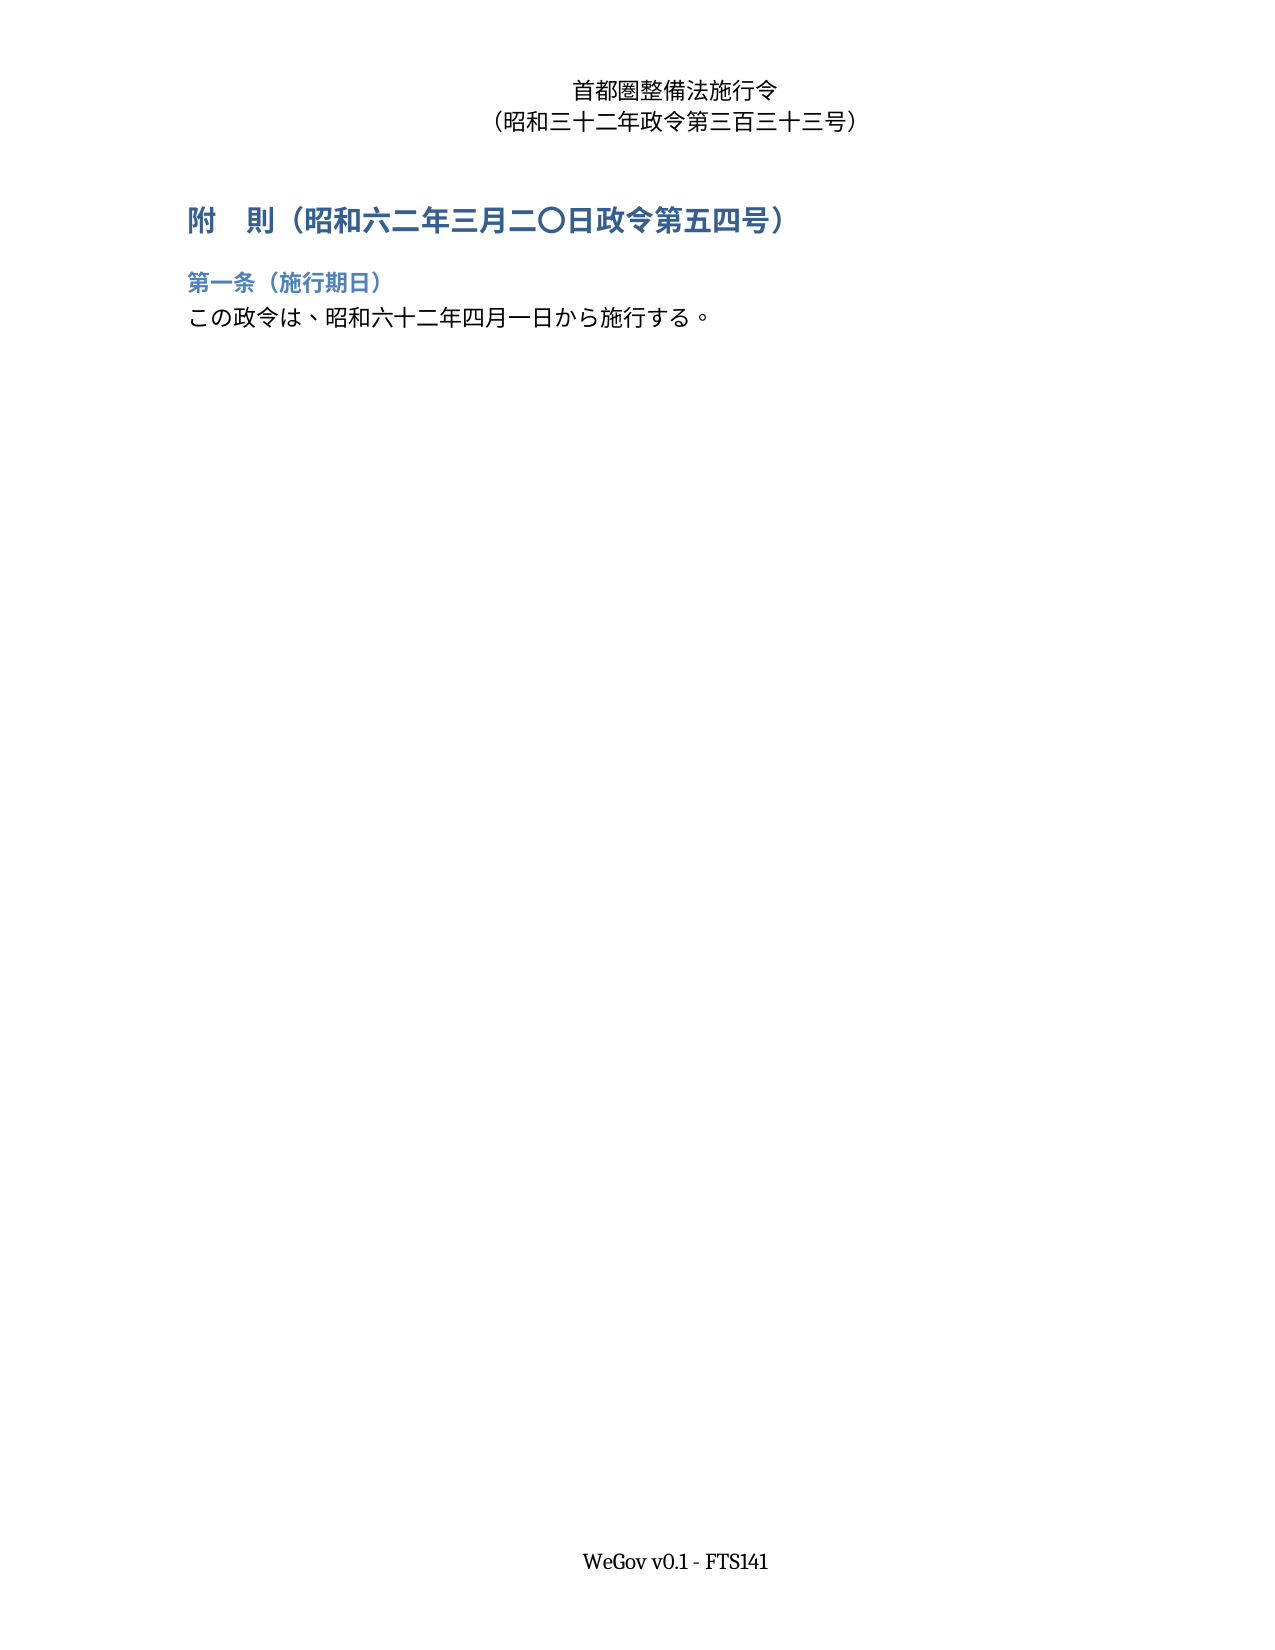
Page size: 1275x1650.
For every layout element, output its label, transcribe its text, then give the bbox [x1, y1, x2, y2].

text この政令は、昭和六十二年四月一日から施行する。 [187, 302, 1087, 334]
subtitle 附 則（昭和六二年三月二〇日政令第五四号） [187, 200, 1087, 240]
subtitle 第一条（施行期日） [187, 266, 1087, 298]
